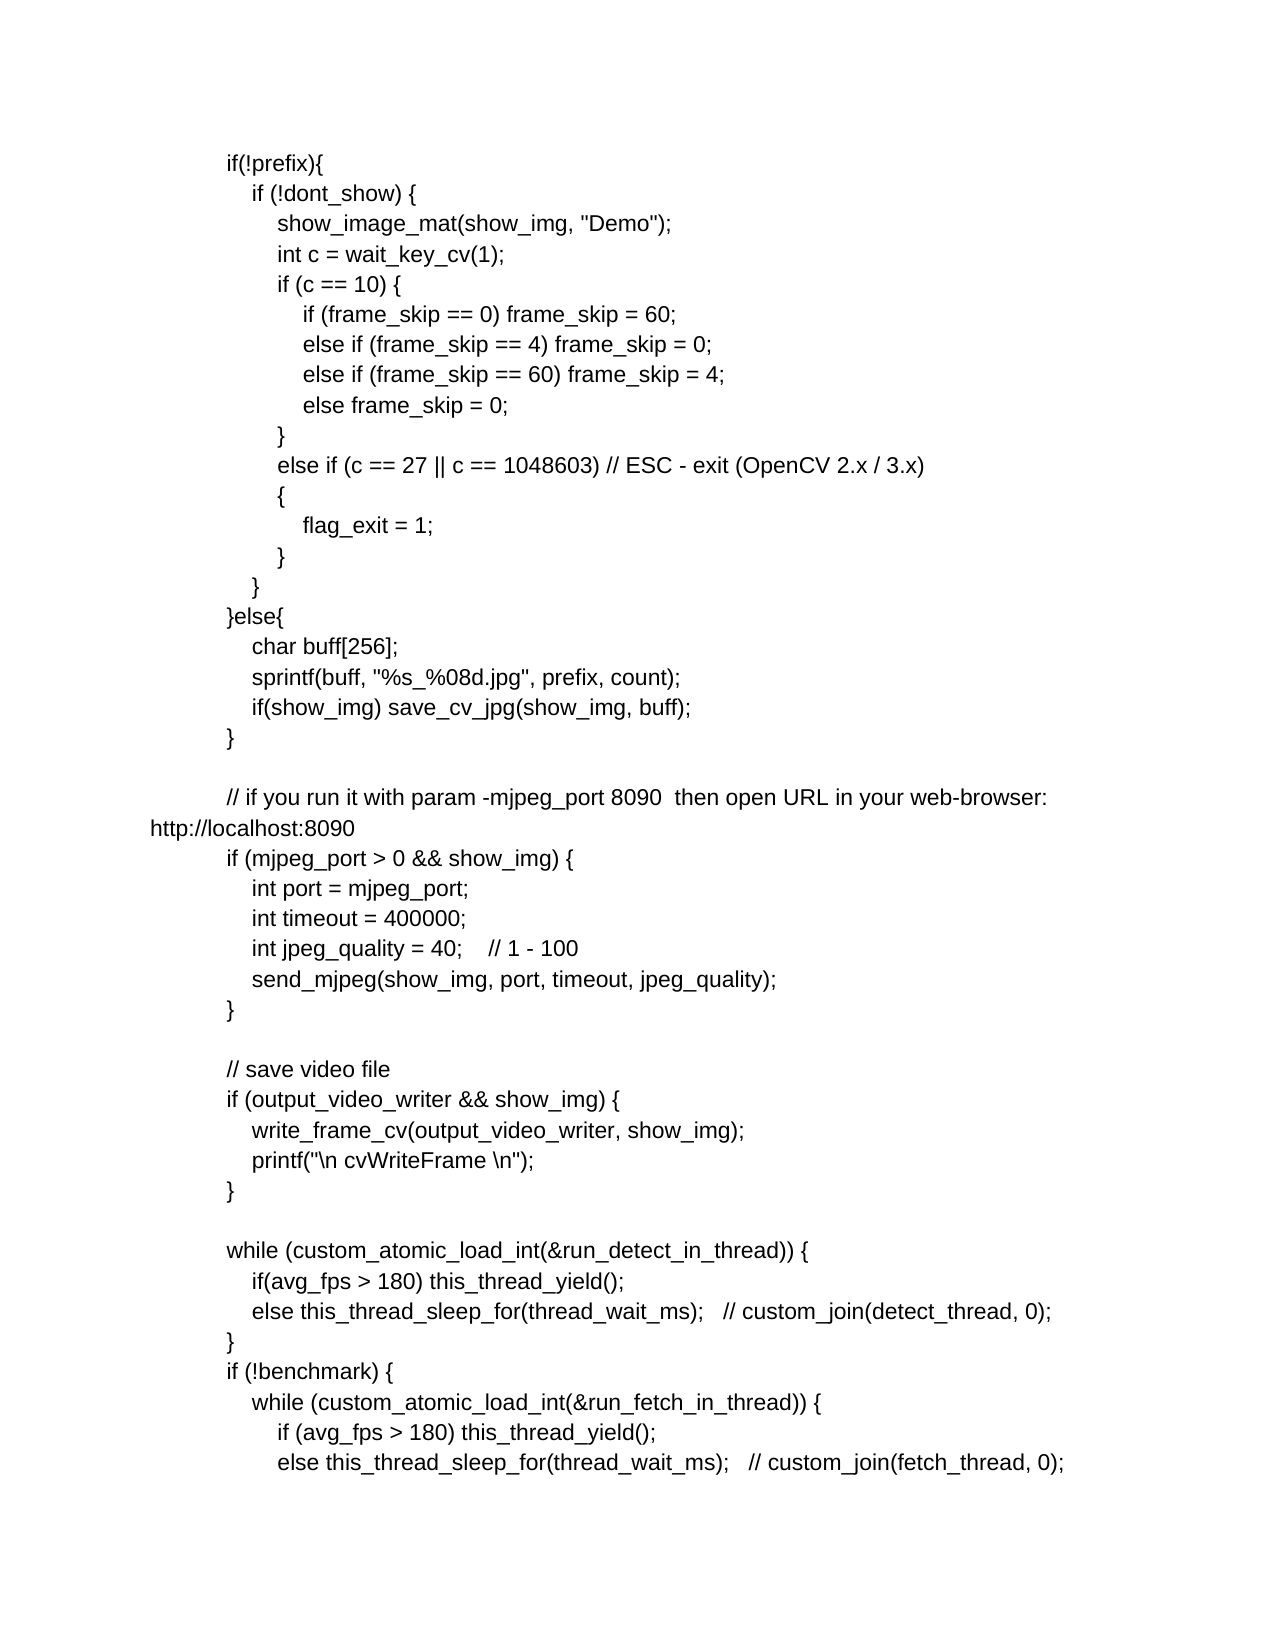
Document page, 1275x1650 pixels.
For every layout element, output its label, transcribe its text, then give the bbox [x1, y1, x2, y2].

text if(!prefix){ [150, 150, 1125, 176]
text if (!benchmark) { [150, 1358, 1125, 1385]
text write_frame_cv(output_video_writer, show_img); [150, 1117, 1125, 1143]
text if (!dont_show) { [150, 180, 1125, 207]
text }else{ [150, 603, 1125, 629]
text else frame_skip = 0; [150, 392, 1125, 418]
text } [150, 1177, 1125, 1203]
text while (custom_atomic_load_int(&run_fetch_in_thread)) { [150, 1388, 1125, 1415]
text } [150, 543, 1125, 569]
text } [150, 1328, 1125, 1354]
text if (avg_fps > 180) this_thread_yield(); [150, 1419, 1125, 1445]
text sprintf(buff, "%s_%08d.jpg", prefix, count); [150, 663, 1125, 690]
text int port = mjpeg_port; [150, 875, 1125, 901]
text flag_exit = 1; [150, 512, 1125, 539]
text } [150, 422, 1125, 448]
text else if (c == 27 || c == 1048603) // ESC - exit (OpenCV 2.x / 3.x) [150, 452, 1125, 478]
text else this_thread_sleep_for(thread_wait_ms); // custom_join(fetch_thread, 0); [150, 1449, 1125, 1475]
text printf("\n cvWriteFrame \n"); [150, 1147, 1125, 1173]
text // save video file [150, 1056, 1125, 1083]
text else if (frame_skip == 4) frame_skip = 0; [150, 331, 1125, 358]
text } [150, 996, 1125, 1022]
text // if you run it with param -mjpeg_port 8090 then open URL in your web-browser: http://localhost:8090 [150, 784, 1125, 841]
text if(avg_fps > 180) this_thread_yield(); [150, 1268, 1125, 1294]
text if(show_img) save_cv_jpg(show_img, buff); [150, 694, 1125, 720]
text if (frame_skip == 0) frame_skip = 60; [150, 301, 1125, 327]
text send_mjpeg(show_img, port, timeout, jpeg_quality); [150, 966, 1125, 992]
text } [150, 724, 1125, 750]
text int jpeg_quality = 40; // 1 - 100 [150, 935, 1125, 962]
text int timeout = 400000; [150, 905, 1125, 932]
text else this_thread_sleep_for(thread_wait_ms); // custom_join(detect_thread, 0); [150, 1298, 1125, 1324]
text if (output_video_writer && show_img) { [150, 1086, 1125, 1113]
text show_image_mat(show_img, "Demo"); [150, 210, 1125, 237]
text int c = wait_key_cv(1); [150, 241, 1125, 267]
text } [150, 573, 1125, 599]
text while (custom_atomic_load_int(&run_detect_in_thread)) { [150, 1237, 1125, 1264]
text { [150, 482, 1125, 509]
text else if (frame_skip == 60) frame_skip = 4; [150, 361, 1125, 388]
text if (mjpeg_port > 0 && show_img) { [150, 845, 1125, 871]
text char buff[256]; [150, 633, 1125, 660]
text if (c == 10) { [150, 271, 1125, 297]
